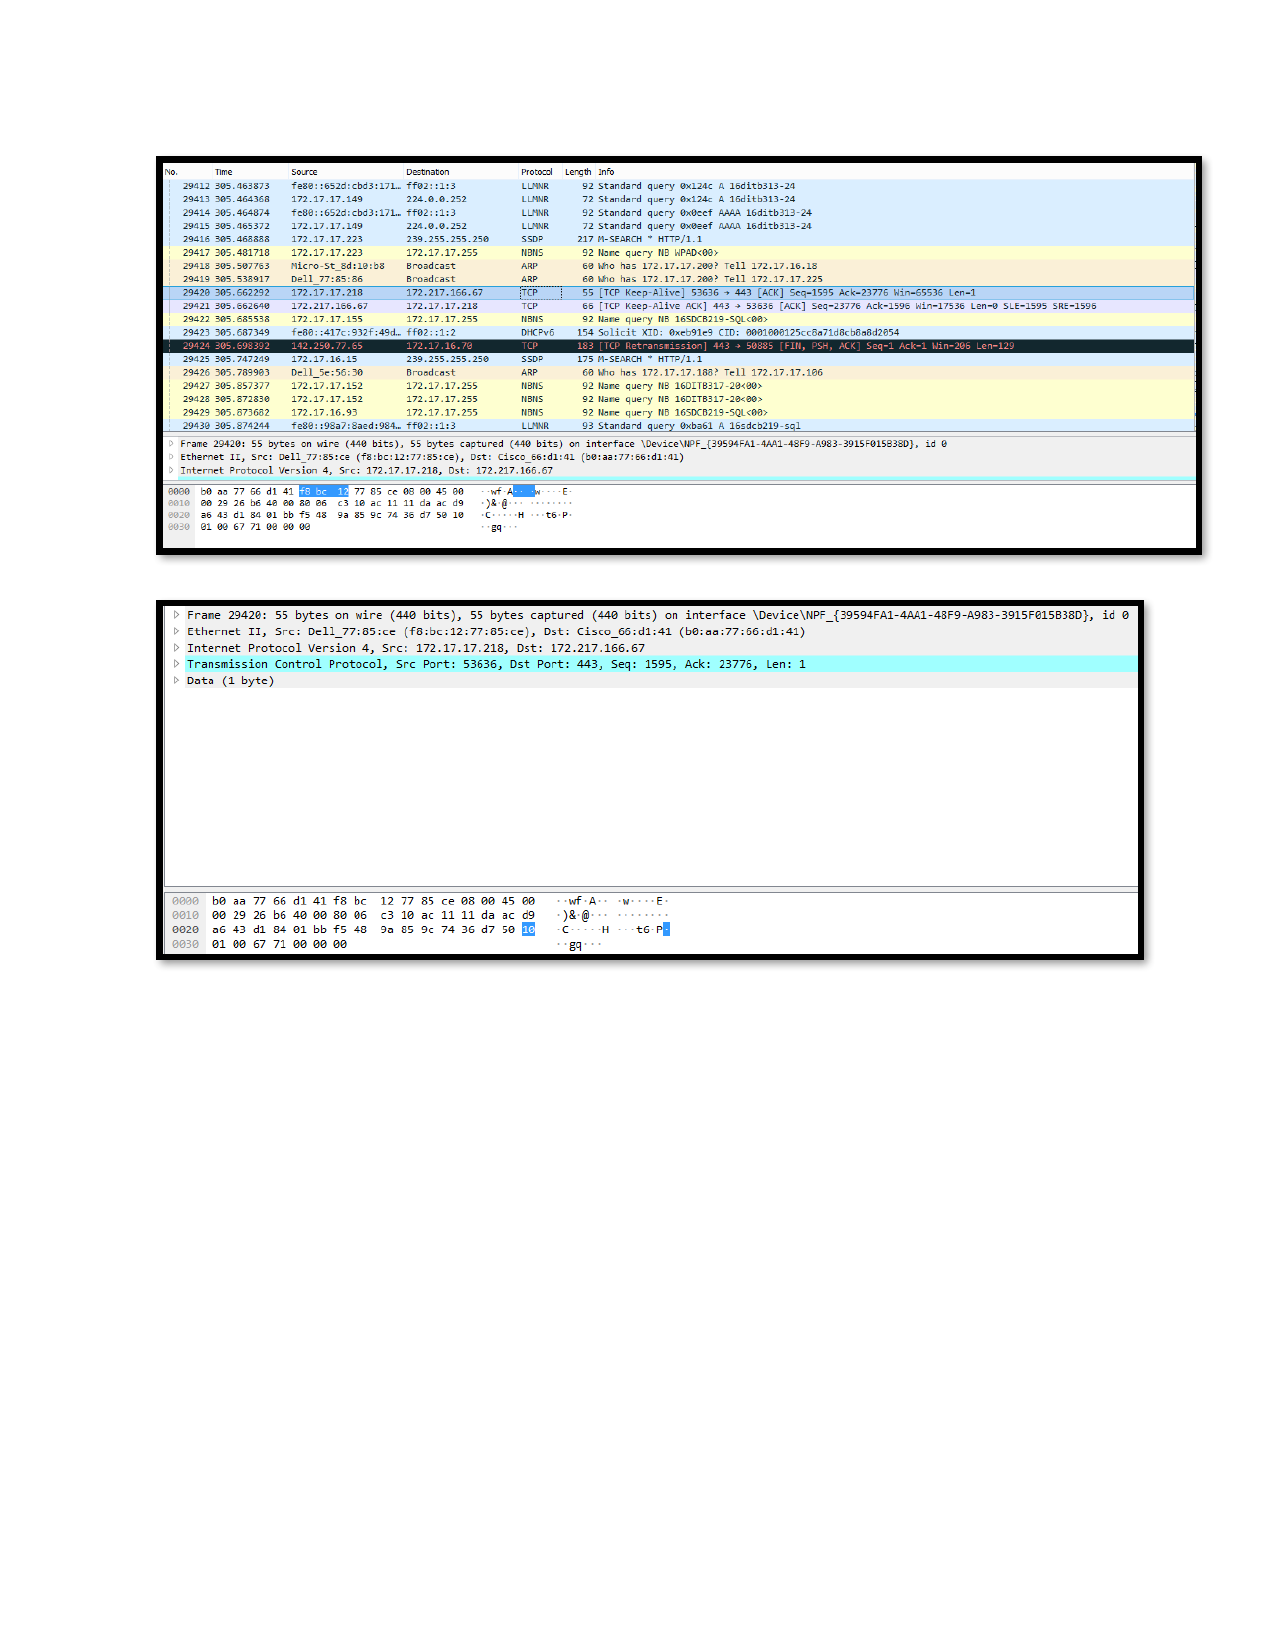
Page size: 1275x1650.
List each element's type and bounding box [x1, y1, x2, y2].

picture [163, 606, 1138, 954]
picture [163, 163, 1196, 548]
